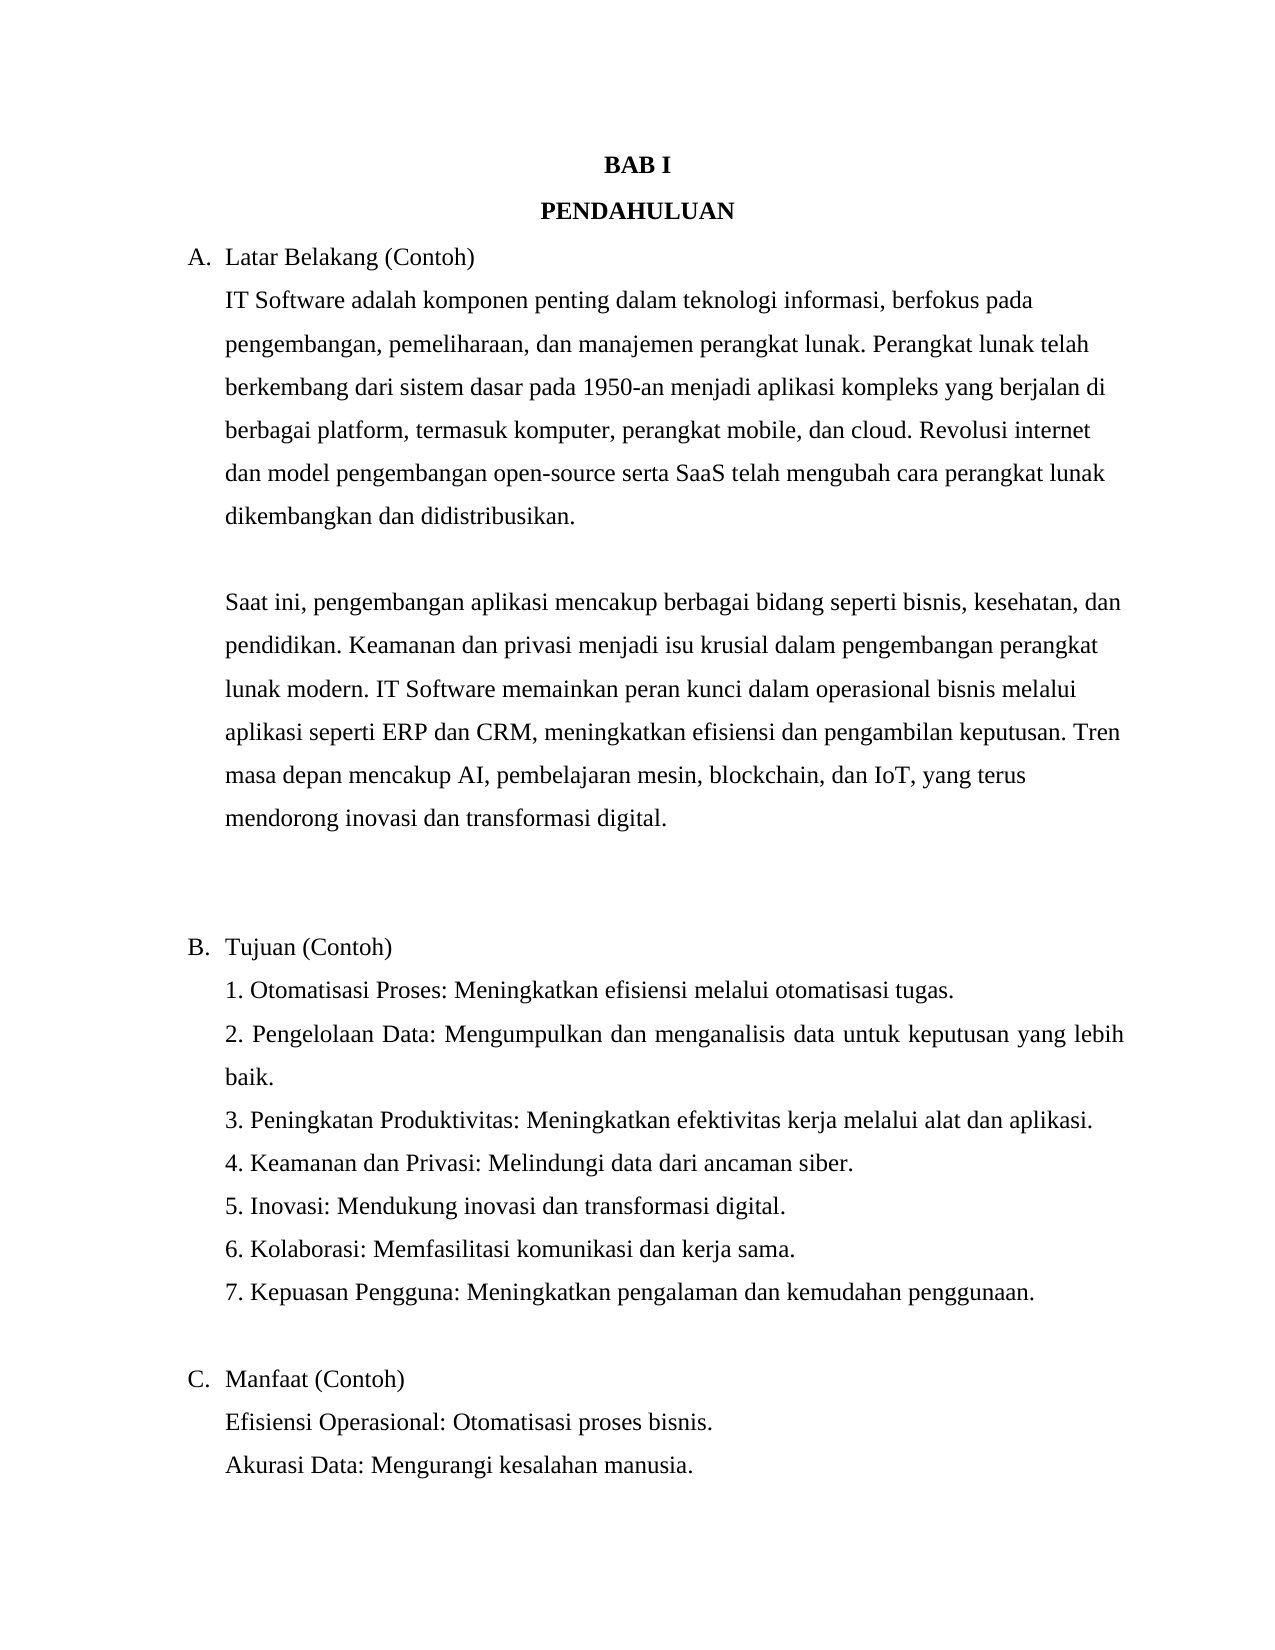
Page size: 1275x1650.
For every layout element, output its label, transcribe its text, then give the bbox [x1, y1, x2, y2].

list 5. Inovasi: Mendukung inovasi dan transformasi digital. [225, 1191, 1125, 1220]
list 1. Otomatisasi Proses: Meningkatkan efisiensi melalui otomatisasi tugas. [225, 976, 1125, 1004]
list 3. Peningkatan Produktivitas: Meningkatkan efektivitas kerja melalui alat dan aplikasi. [225, 1105, 1125, 1134]
list Tujuan (Contoh) [187, 932, 1125, 961]
text BAB I [150, 150, 1125, 179]
list Latar Belakang (Contoh) [187, 242, 1125, 271]
list 4. Keamanan dan Privasi: Melindungi data dari ancaman siber. [225, 1148, 1125, 1177]
list IT Software adalah komponen penting dalam teknologi informasi, berfokus pada pengembangan, pemeliharaan, dan manajemen perangkat lunak. Perangkat lunak telah berkembang dari sistem dasar pada 1950-an menjadi aplikasi kompleks yang berjalan di berbagai platform, termasuk komputer, perangkat mobile, dan cloud. Revolusi internet dan model pengembangan open-source serta SaaS telah mengubah cara perangkat lunak dikembangkan dan didistribusikan. [225, 286, 1125, 530]
list 7. Kepuasan Pengguna: Meningkatkan pengalaman dan kemudahan penggunaan. [225, 1277, 1125, 1306]
list Efisiensi Operasional: Otomatisasi proses bisnis. [225, 1407, 1125, 1436]
list Akurasi Data: Mengurangi kesalahan manusia. [225, 1450, 1125, 1479]
text PENDAHULUAN [150, 196, 1125, 225]
list Saat ini, pengembangan aplikasi mencakup berbagai bidang seperti bisnis, kesehatan, dan pendidikan. Keamanan dan privasi menjadi isu krusial dalam pengembangan perangkat lunak modern. IT Software memainkan peran kunci dalam operasional bisnis melalui aplikasi seperti ERP dan CRM, meningkatkan efisiensi dan pengambilan keputusan. Tren masa depan mencakup AI, pembelajaran mesin, blockchain, dan IoT, yang terus mendorong inovasi dan transformasi digital. [225, 587, 1125, 832]
list 6. Kolaborasi: Memfasilitasi komunikasi dan kerja sama. [225, 1234, 1125, 1263]
list Manfaat (Contoh) [187, 1364, 1125, 1392]
list 2. Pengelolaan Data: Mengumpulkan dan menganalisis data untuk keputusan yang lebih baik. [225, 1019, 1125, 1091]
